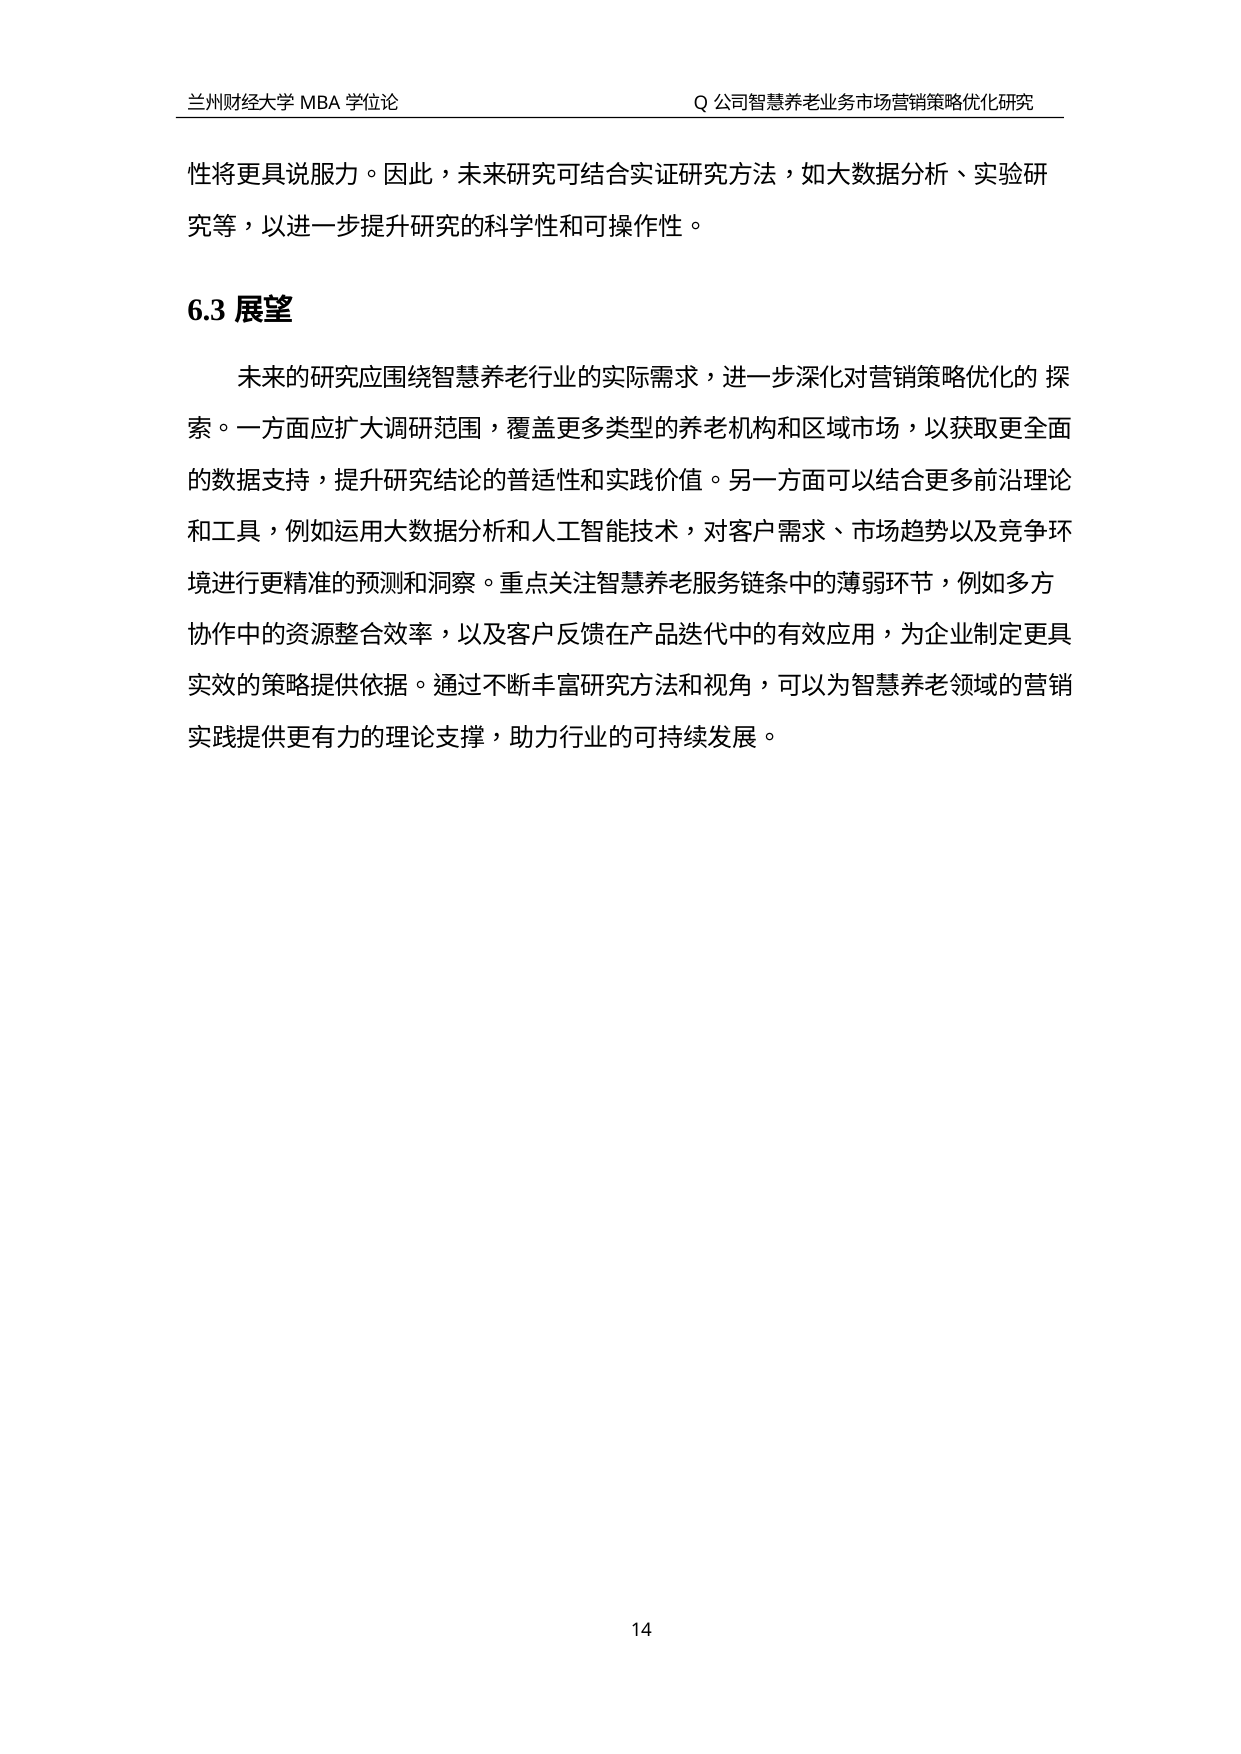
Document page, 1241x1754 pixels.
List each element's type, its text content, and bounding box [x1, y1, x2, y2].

text 未来的研究应围绕智慧养老行业的实际需求，进一步深化对营销策略优化的 探索。一方面应扩大调研范围，覆盖更多类型的养老机构和区域市场，以获取更全面的数据支持，提升研究结论的普适性和实践价值。另一方面可以结合更多前沿理论和工具，例如运用大数据分析和人工智能技术，对客户需求、市场趋势以及竞争环境进行更精准的预测和洞察。重点关注智慧养老服务链条中的薄弱环节，例如多方协作中的资源整合效率，以及客户反馈在产品迭代中的有效应用，为企业制定更具实效的策略提供依据。通过不断丰富研究方法和视角，可以为智慧养老领域的营销实践提供更有力的理论支撑，助力行业的可持续发展。 [187, 360, 1078, 753]
text 性将更具说服力。因此，未来研究可结合实证研究方法，如大数据分析、实验研究等，以进一步提升研究的科学性和可操作性。 [187, 157, 1053, 243]
subtitle 展望 [187, 288, 1093, 329]
